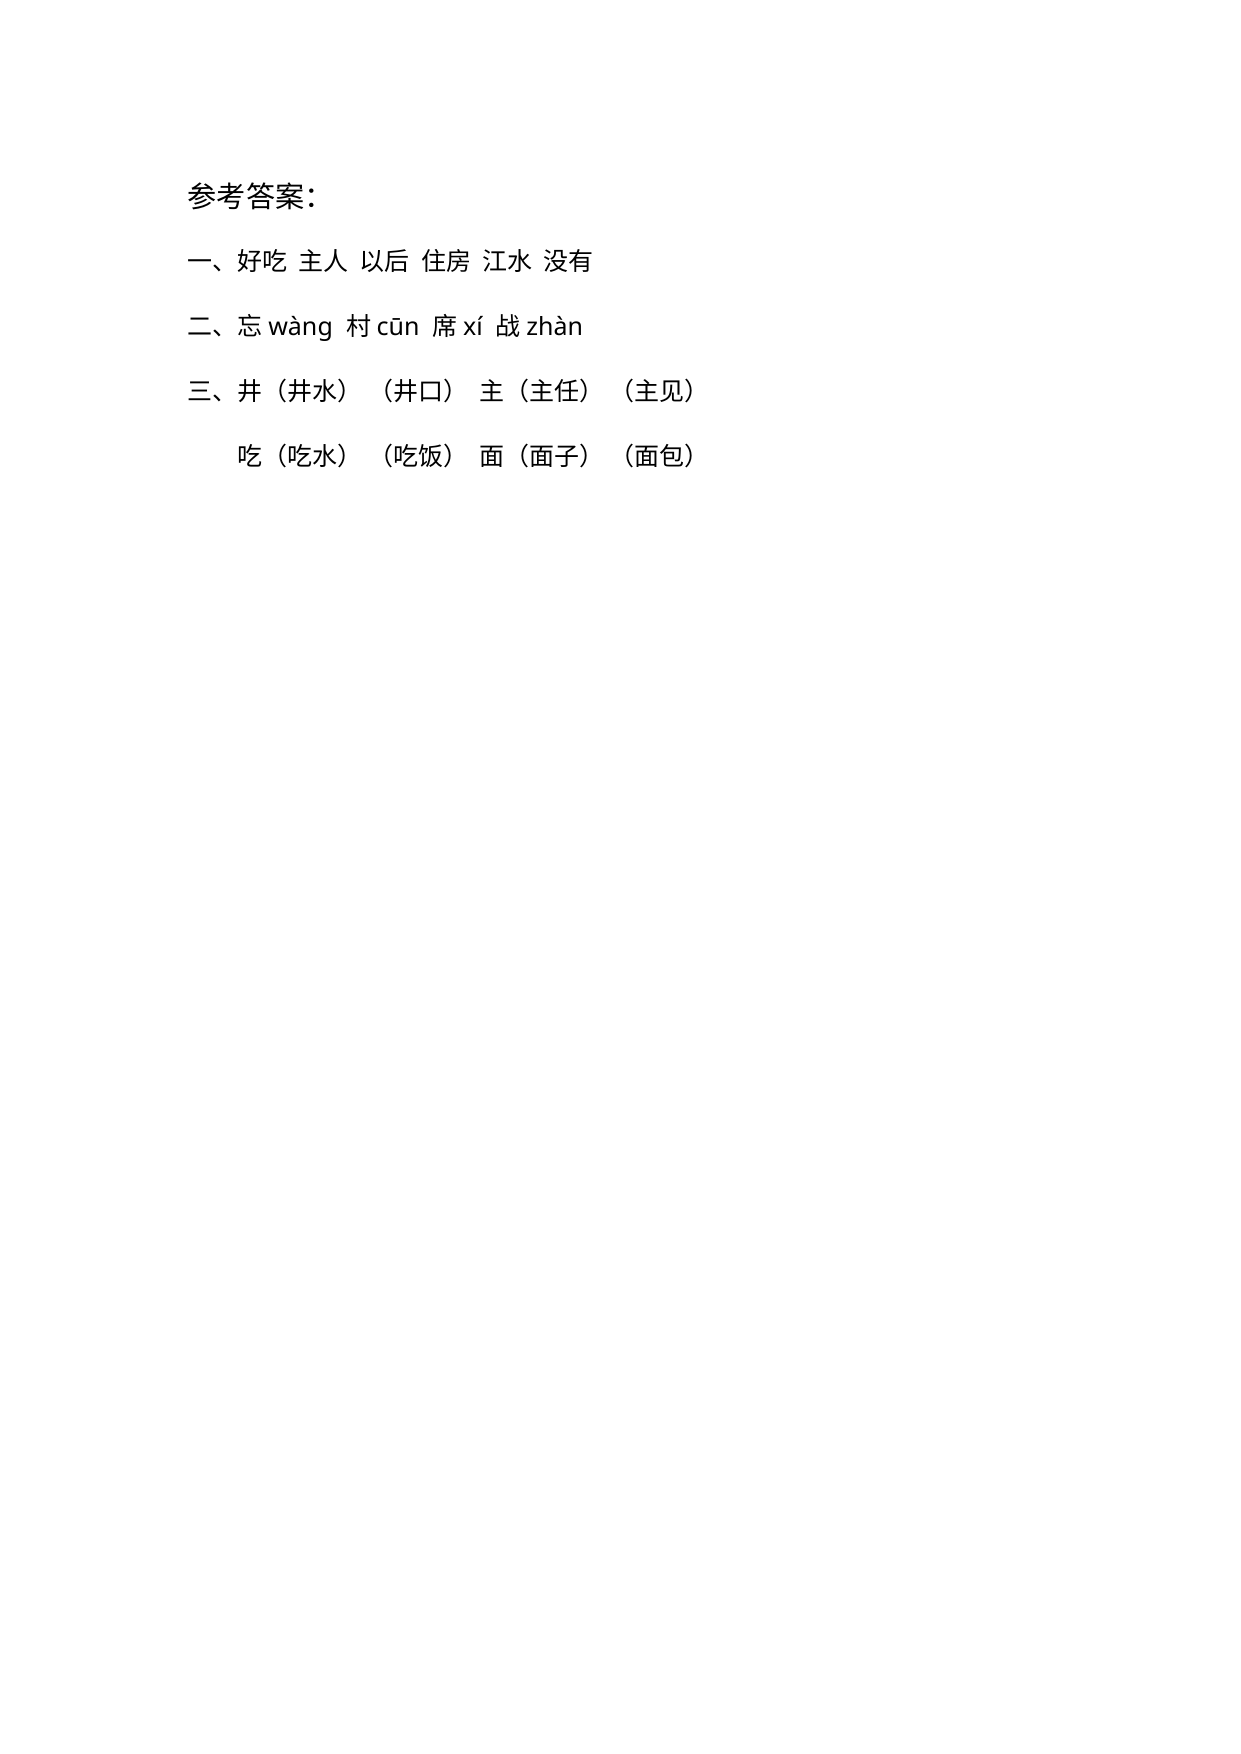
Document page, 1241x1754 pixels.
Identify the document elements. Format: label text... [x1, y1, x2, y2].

text 一、好吃 主人 以后 住房 江水 没有 [187, 227, 1053, 292]
text 三、井（井水） （井口） 主（主任） （主见） [187, 357, 1053, 422]
text 二、忘 wàng 村 cūn 席 xí 战 zhàn [187, 292, 1053, 357]
text 吃（吃水） （吃饭） 面（面子） （面包） [187, 422, 1053, 487]
text 参考答案： [187, 162, 1053, 227]
